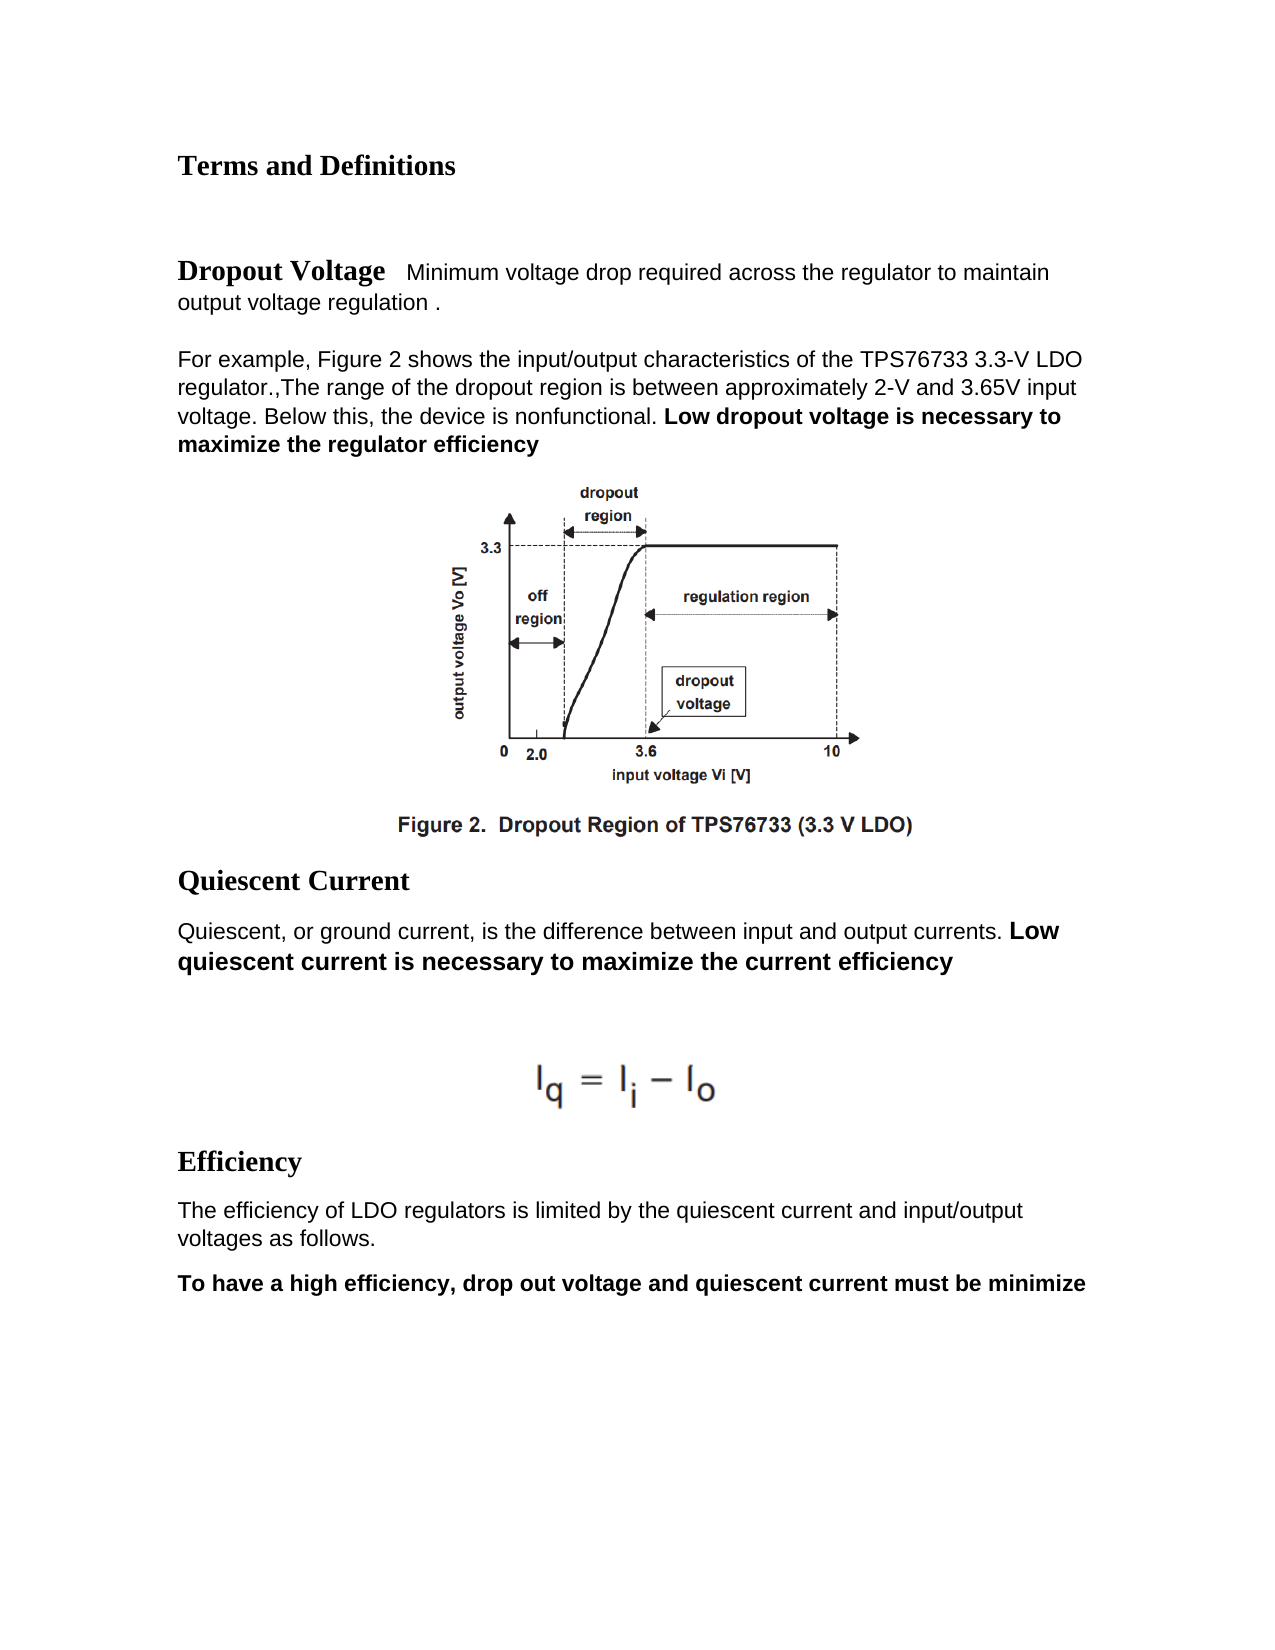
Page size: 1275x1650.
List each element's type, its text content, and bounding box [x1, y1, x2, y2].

text For example, Figure 2 shows the input/output characteristics of the TPS76733 3.3-V LDO regulator.,The range of the dropout region is between approximately 2-V and 3.65V input voltage. Below this, the device is nonfunctional. Low dropout voltage is necessary to maximize the regulator efficiency [177, 346, 1098, 457]
text To have a high efficiency, drop out voltage and quiescent current must be minimize [177, 1270, 1098, 1297]
text Quiescent Current [177, 863, 1098, 897]
text Efficiency [177, 1144, 1098, 1177]
text The efficiency of LDO regulators is limited by the quiescent current and input/output voltages as follows. [177, 1197, 1098, 1252]
text Dropout Voltage Minimum voltage drop required across the regulator to maintain output voltage regulation . [177, 253, 1098, 315]
picture [489, 1041, 786, 1126]
text Terms and Definitions [177, 148, 1098, 181]
picture [345, 487, 930, 845]
text Quiescent, or ground current, is the difference between input and output currents. Low quiescent current is necessary to maximize the current efficiency [177, 916, 1098, 976]
